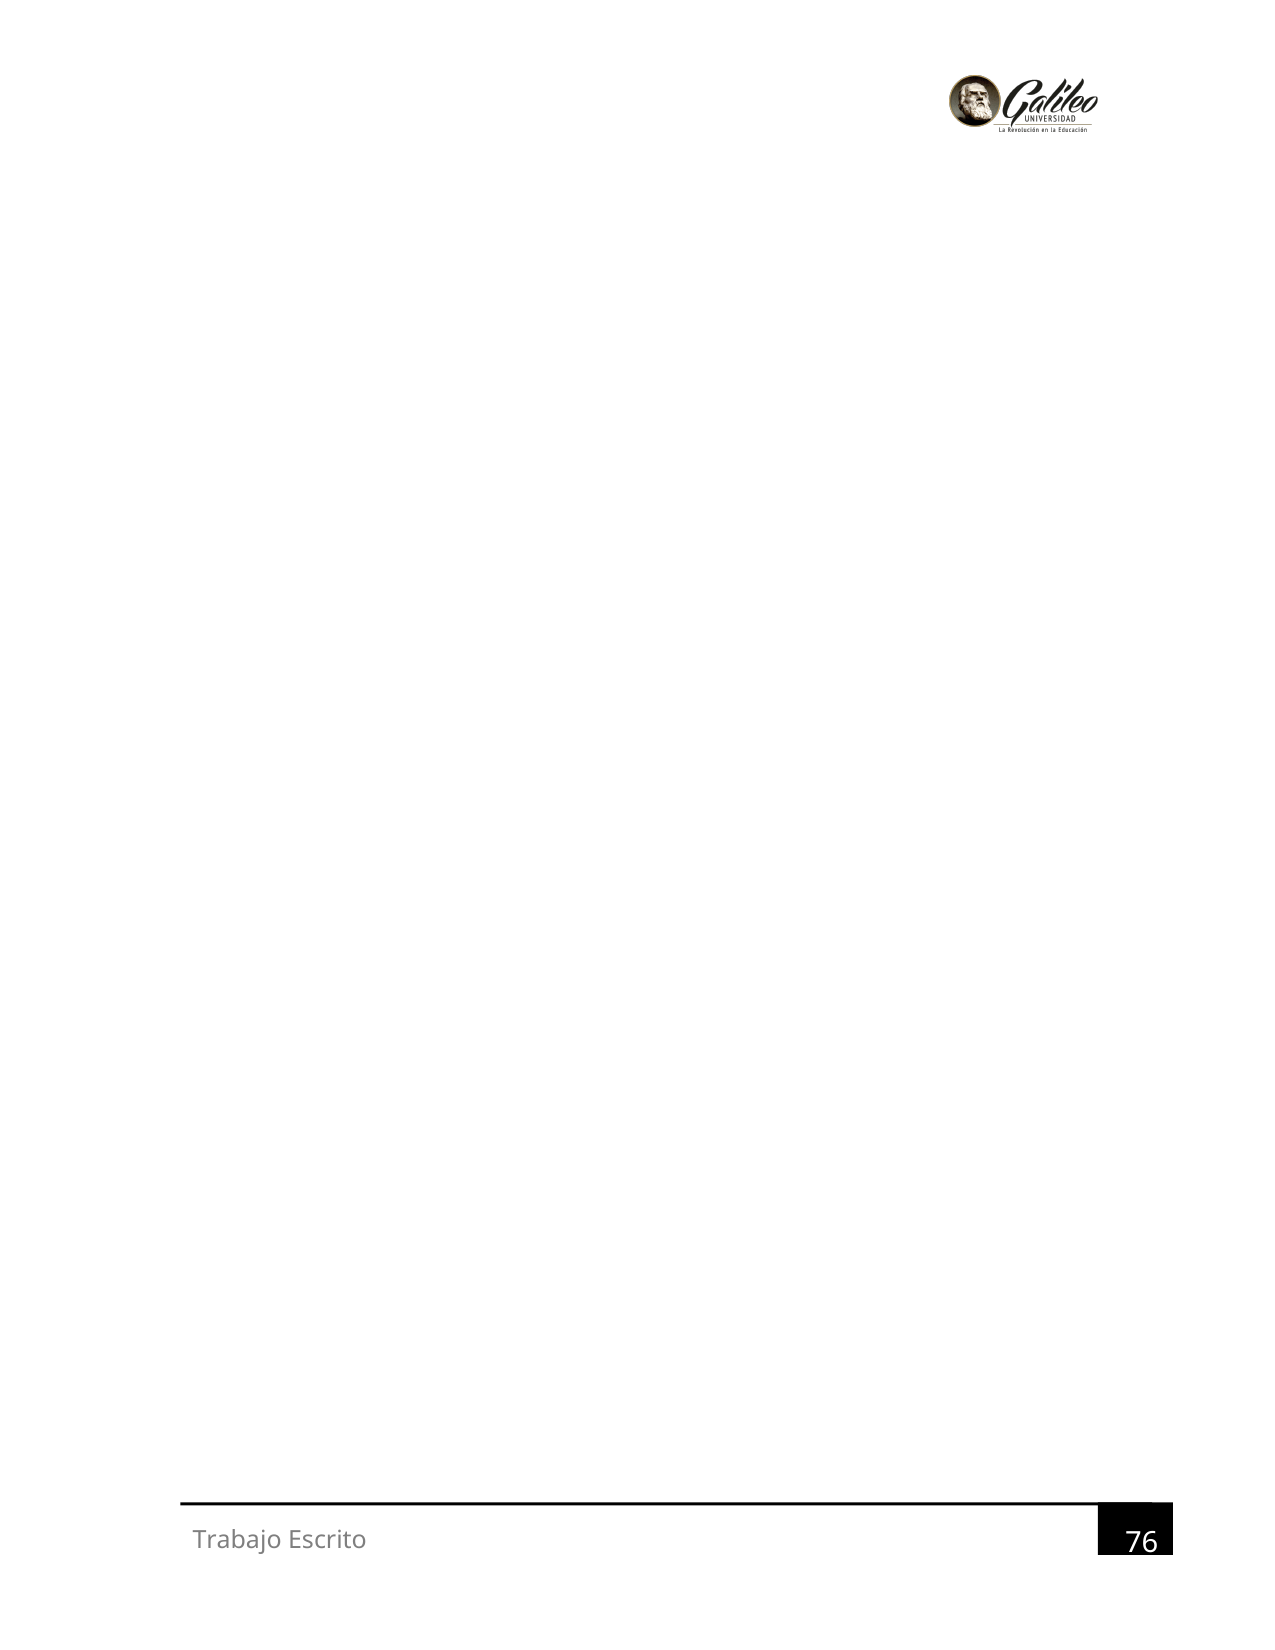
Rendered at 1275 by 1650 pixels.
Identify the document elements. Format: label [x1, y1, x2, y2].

picture [949, 75, 1098, 132]
